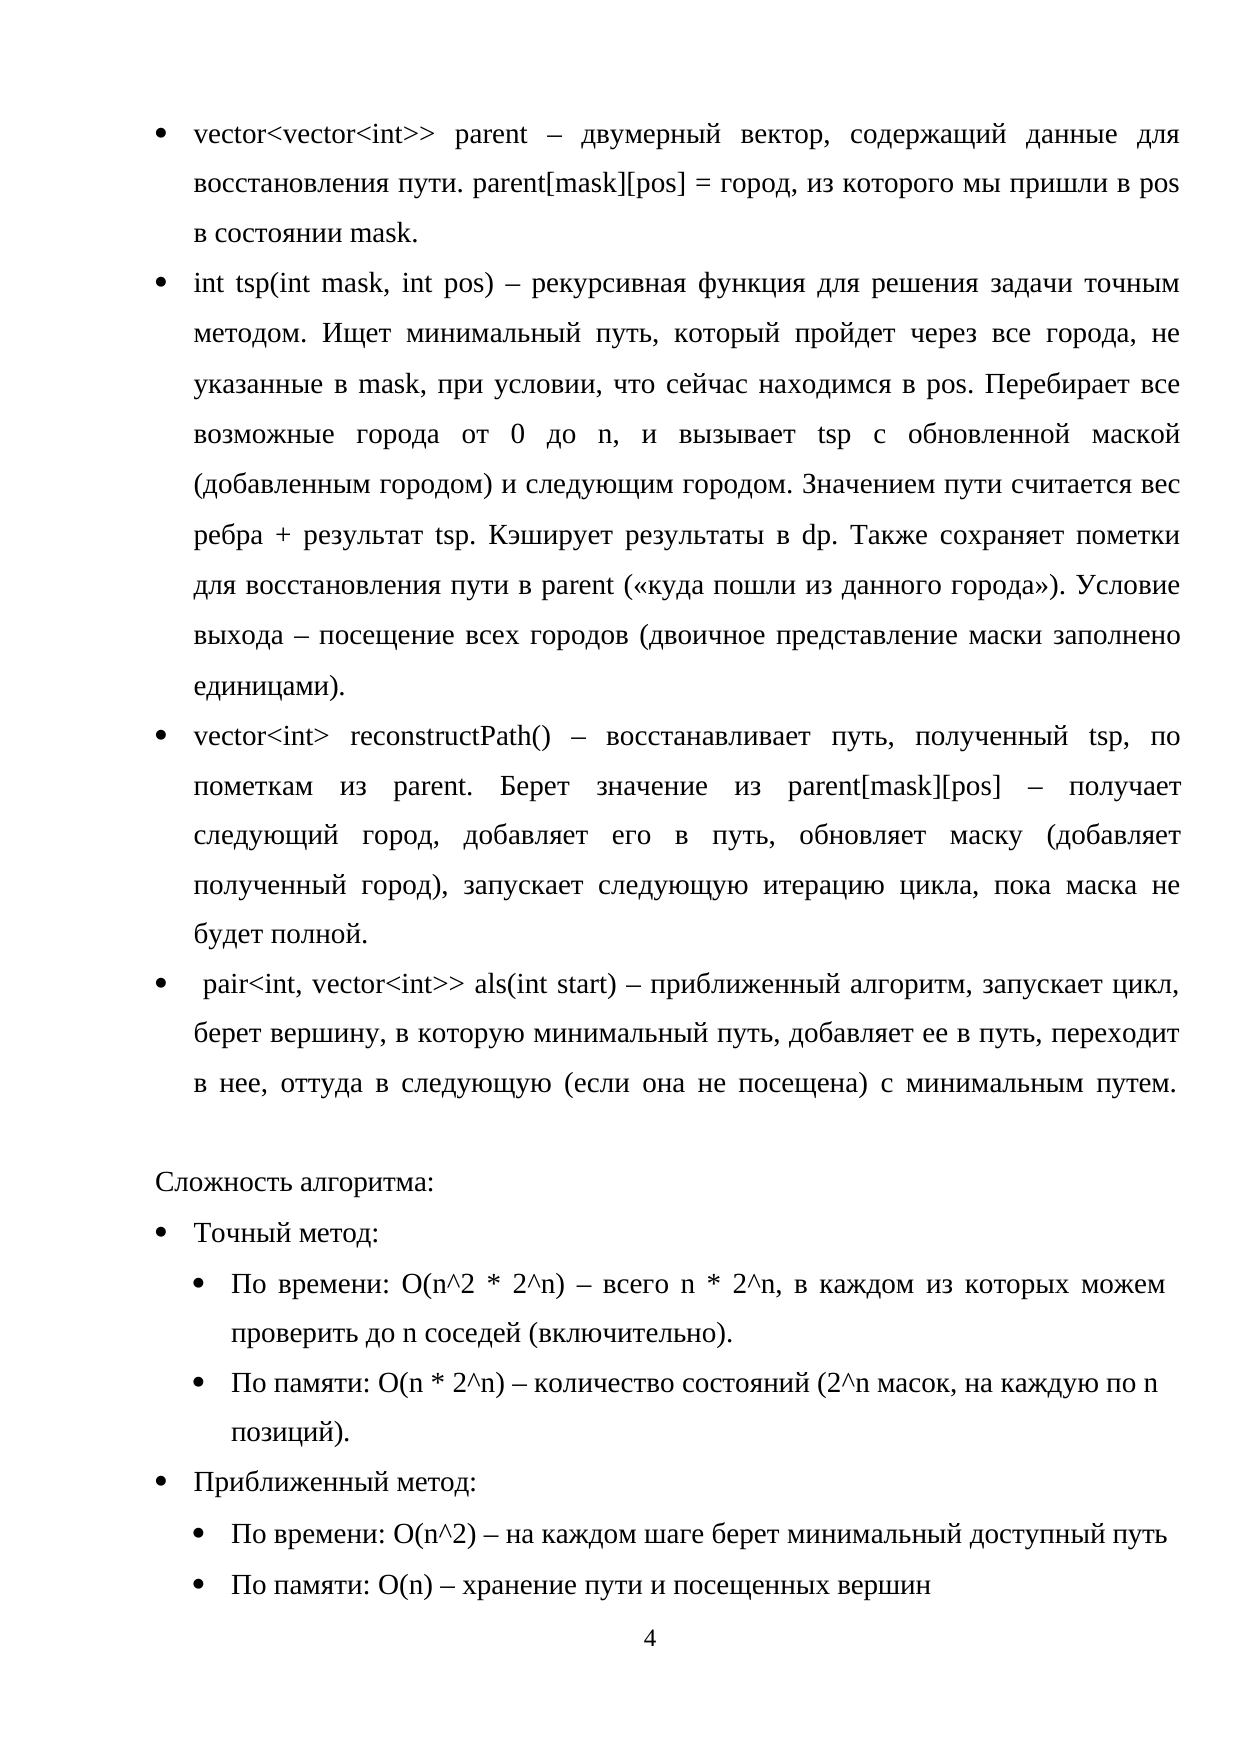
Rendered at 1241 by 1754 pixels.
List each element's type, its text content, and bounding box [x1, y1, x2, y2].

list pair<int, vector<int>> als(int start) – приближенный алгоритм, запускает цикл, берет вершину, в которую минимальный путь, добавляет ее в путь, переходит в нее, оттуда в следующую (если она не посещена) с минимальным путем. [156, 966, 1181, 1098]
list vector<int> reconstructPath() – восстанавливает путь, полученный tsp, по пометкам из parent. Берет значение из parent[mask][pos] – получает следующий город, добавляет его в путь, обновляет маску (добавляет полученный город), запускает следующую итерацию цикла, пока маска не будет полной. [156, 718, 1182, 950]
list vector<vector<int>> parent – двумерный вектор, содержащий данные для восстановления пути. parent[mask][pos] = город, из которого мы пришли в pos в состоянии mask. [156, 116, 1181, 248]
list Приближенный метод: [156, 1464, 1196, 1498]
text Сложность алгоритма: [155, 1164, 1196, 1198]
list По времени: O(n^2 * 2^n) – всего n * 2^n, в каждом из которых можем проверить до n соседей (включительно). [193, 1266, 1180, 1349]
list int tsp(int mask, int pos) – рекурсивная функция для решения задачи точным методом. Ищет минимальный путь, который пройдет через все города, не указанные в mask, при условии, что сейчас находимся в pos. Перебирает все возможные города от 0 до n, и вызывает tsp с обновленной маской (добавленным городом) и следующим городом. Значением пути считается вес ребра + результат tsp. Кэширует результаты в dp. Также сохраняет пометки для восстановления пути в parent («куда пошли из данного города»). Условие выхода – посещение всех городов (двоичное представление маски заполнено единицами). [156, 265, 1182, 701]
list По памяти: O(n * 2^n) – количество состояний (2^n масок, на каждую по n позиций). [193, 1365, 1181, 1448]
list Точный метод: [156, 1215, 1196, 1248]
list По памяти: O(n) – хранение пути и посещенных вершин [193, 1567, 1196, 1601]
list По времени: O(n^2) – на каждом шаге берет минимальный доступный путь [193, 1516, 1196, 1549]
